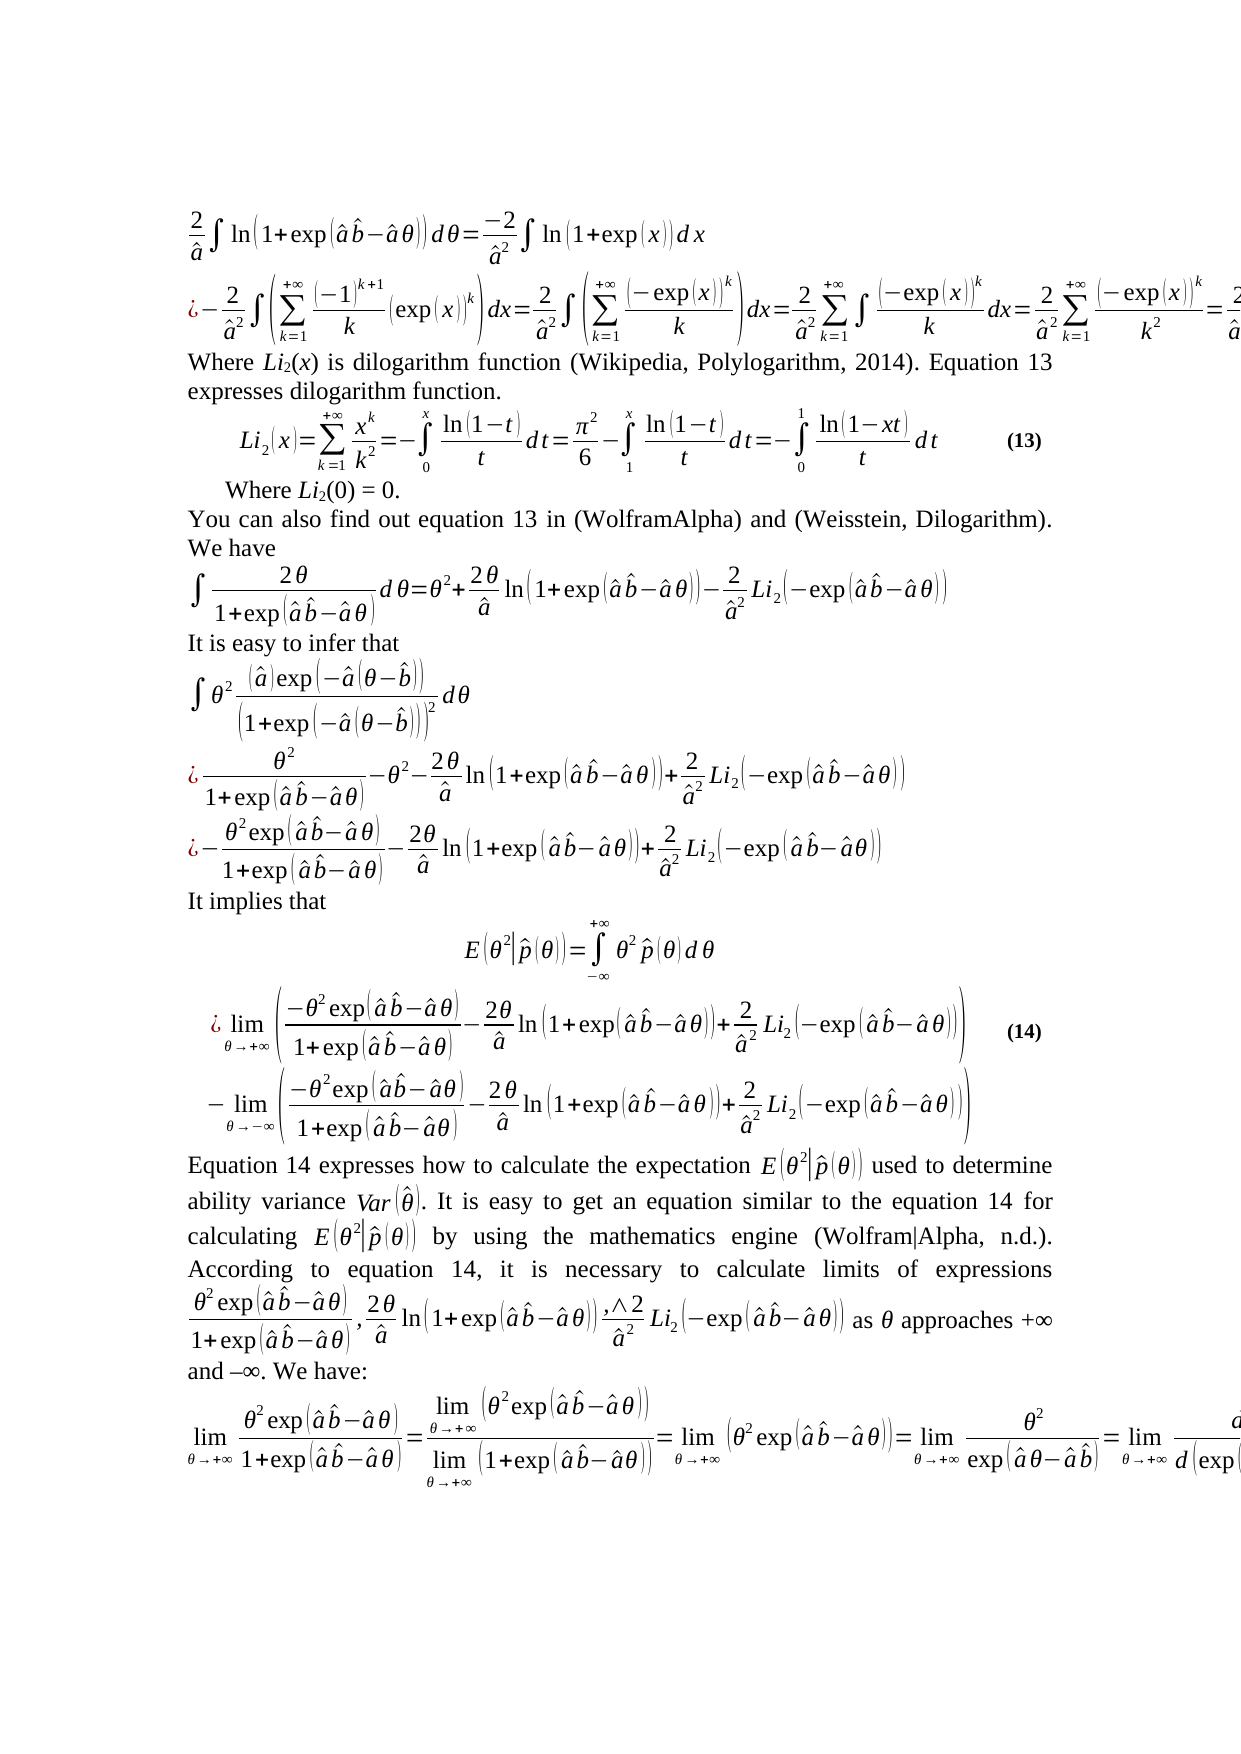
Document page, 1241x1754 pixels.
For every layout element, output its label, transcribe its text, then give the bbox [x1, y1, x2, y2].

text Where Li2(0) = 0. [225, 476, 1053, 504]
text It is easy to infer that [187, 628, 1053, 657]
text Equation 14 expresses how to calculate the expectation used to determine ability variance . It is easy to get an equation similar to the equation 14 for calculating by using the mathematics engine . According to equation 14, it is necessary to calculate limits of expressions as θ approaches +∞ and –∞. We have: [187, 1147, 1053, 1384]
table_header [188, 915, 990, 1147]
table_header [188, 405, 990, 476]
text Where Li2(x) is dilogarithm function . Equation 13 expresses dilogarithm function. [187, 347, 1053, 405]
table_header (13) [990, 405, 1053, 476]
text It implies that [187, 886, 1053, 914]
text You can also find out equation 13 in and . We have [187, 504, 1053, 562]
table_header (14) [990, 915, 1053, 1147]
